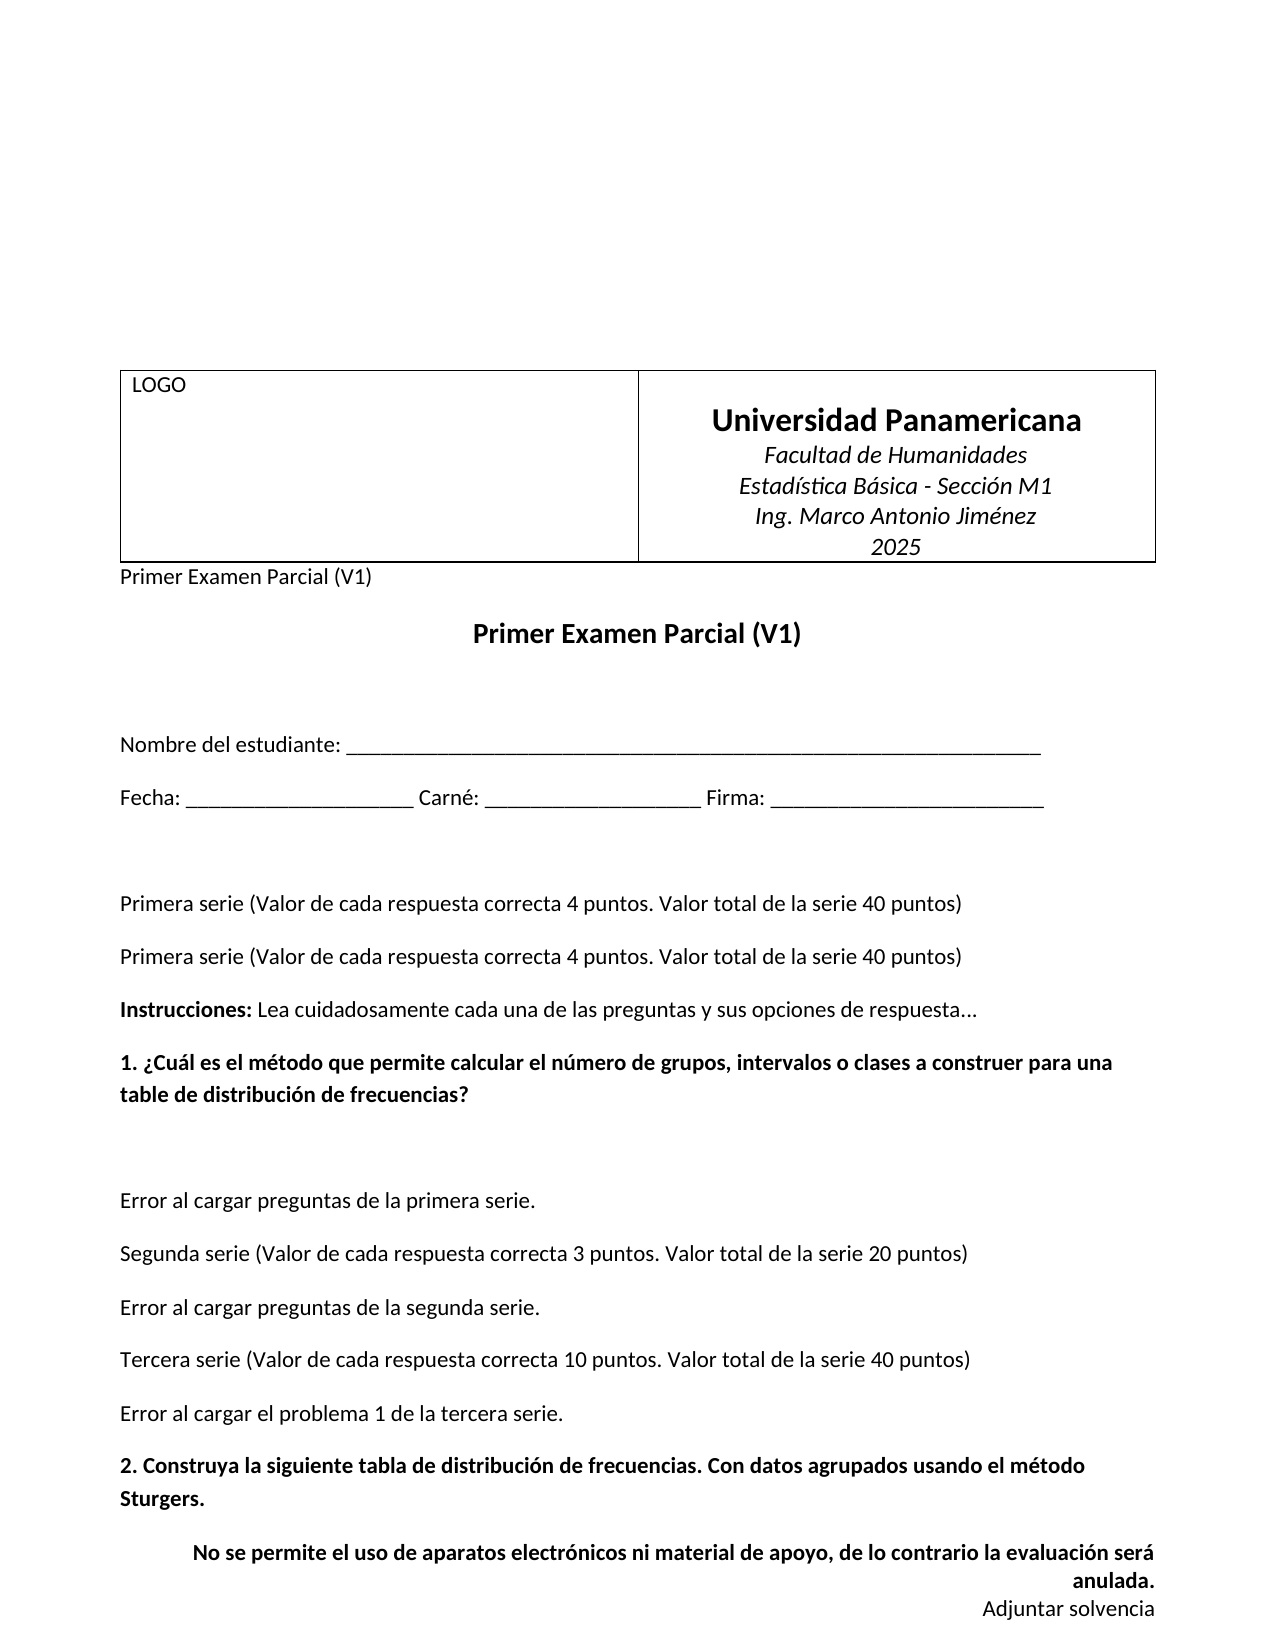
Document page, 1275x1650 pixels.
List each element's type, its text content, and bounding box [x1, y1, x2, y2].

text Fecha: ____________________ Carné: ___________________ Firma: ________________________ [120, 783, 1155, 811]
text Instrucciones: Lea cuidadosamente cada una de las preguntas y sus opciones de respuesta... [120, 995, 1155, 1023]
text Error al cargar el problema 1 de la tercera serie. [120, 1399, 1155, 1427]
text Error al cargar preguntas de la primera serie. [120, 1187, 1155, 1214]
text 1. ¿Cuál es el método que permite calcular el número de grupos, intervalos o clases a construer para una table de distribución de frecuencias? [120, 1048, 1155, 1108]
text 2. Construya la siguiente tabla de distribución de frecuencias. Con datos agrupados usando el método Sturgers. [120, 1452, 1155, 1512]
text Segunda serie (Valor de cada respuesta correcta 3 puntos. Valor total de la serie 20 puntos) [120, 1239, 1155, 1268]
text Error al cargar preguntas de la segunda serie. [120, 1293, 1155, 1321]
table_header Universidad Panamericana Facultad de Humanidades Estadística Básica - Sección M1 Ing. Marco Antonio Jiménez 2025 [639, 371, 1155, 561]
text Primera serie (Valor de cada respuesta correcta 4 puntos. Valor total de la serie 40 puntos) [120, 889, 1155, 917]
text Primer Examen Parcial (V1) [120, 615, 1155, 651]
text Tercera serie (Valor de cada respuesta correcta 10 puntos. Valor total de la serie 40 puntos) [120, 1346, 1155, 1374]
text Nombre del estudiante: _____________________________________________________________ [120, 730, 1155, 758]
text Primera serie (Valor de cada respuesta correcta 4 puntos. Valor total de la serie 40 puntos) [120, 942, 1155, 970]
text Primer Examen Parcial (V1) [120, 563, 1155, 590]
table_header LOGO [121, 371, 638, 561]
